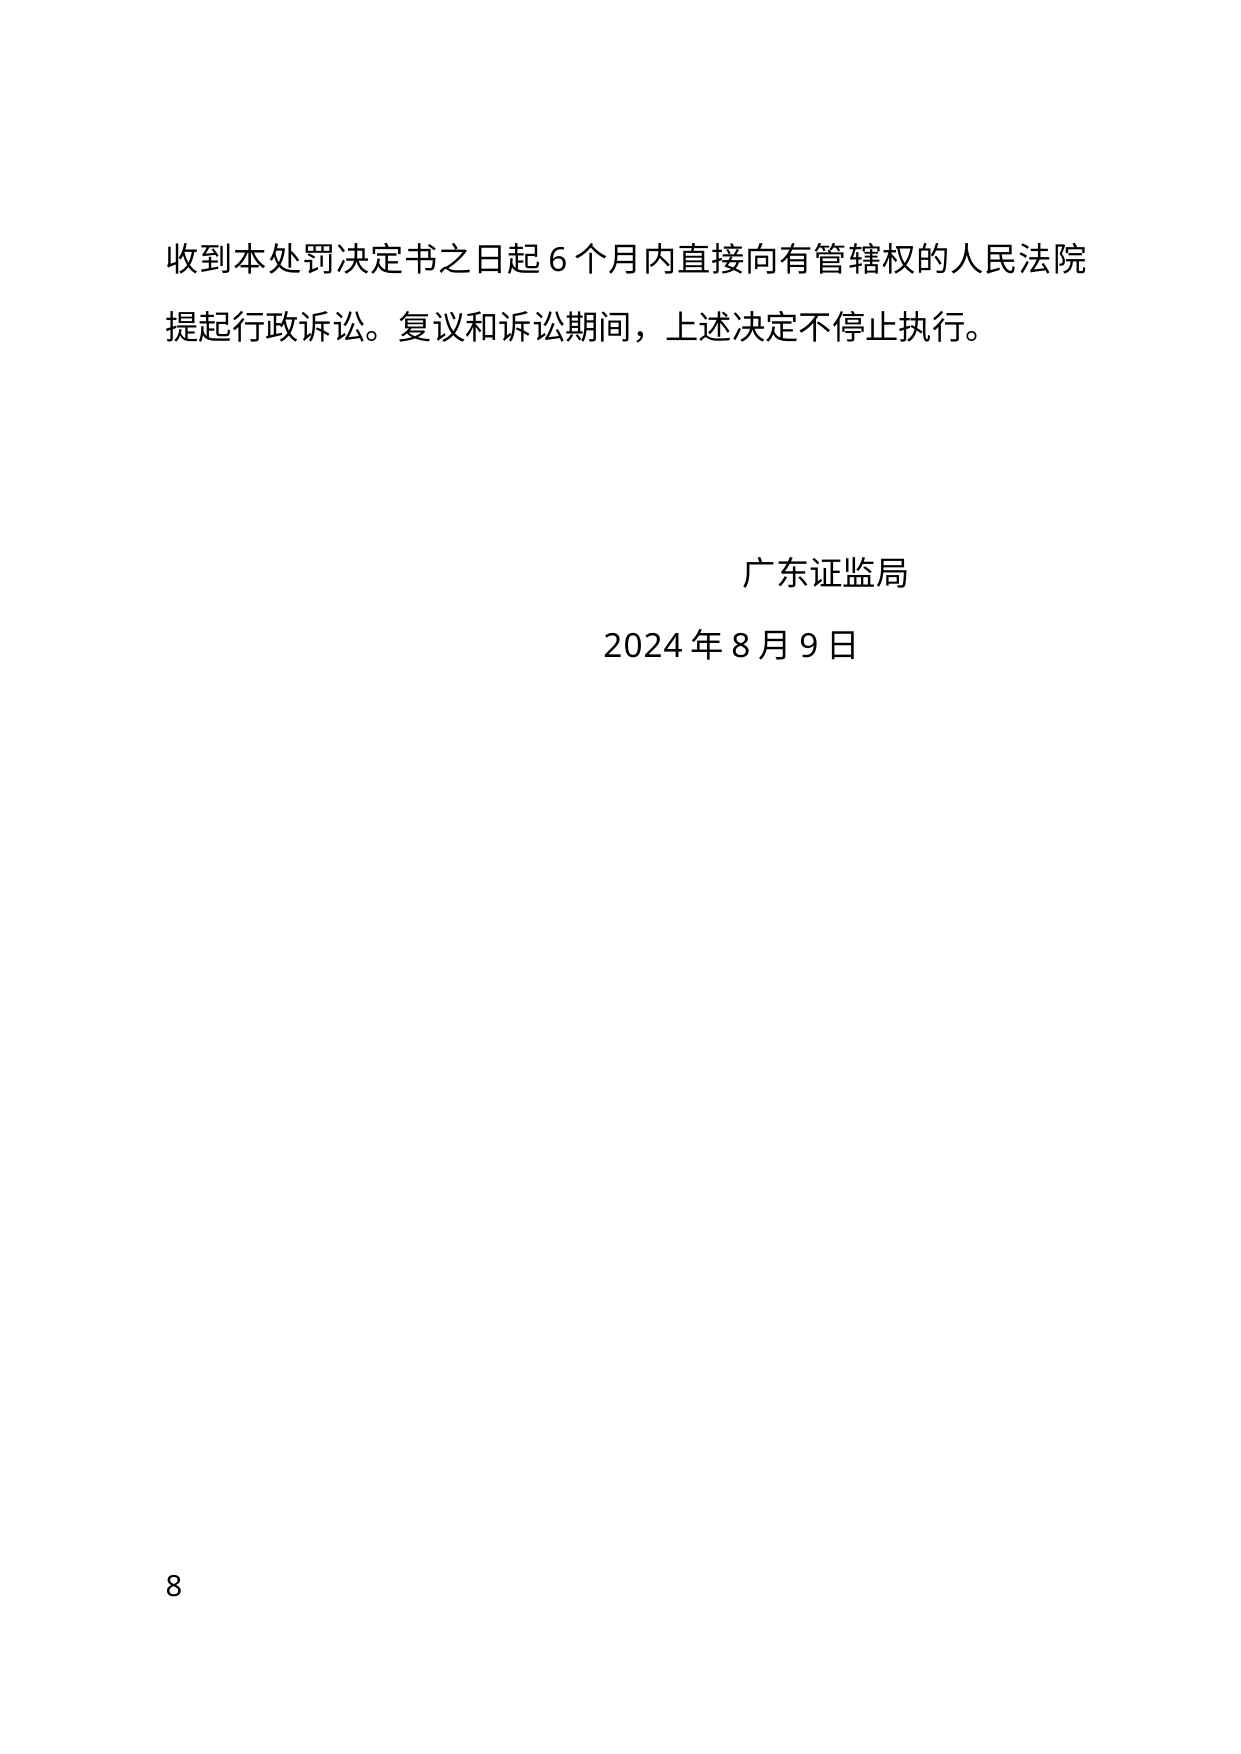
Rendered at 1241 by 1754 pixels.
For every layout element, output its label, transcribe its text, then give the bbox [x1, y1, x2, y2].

text 广东证监局 [165, 546, 909, 595]
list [165, 233, 1087, 349]
list 2024年8月9日 [165, 619, 1087, 667]
